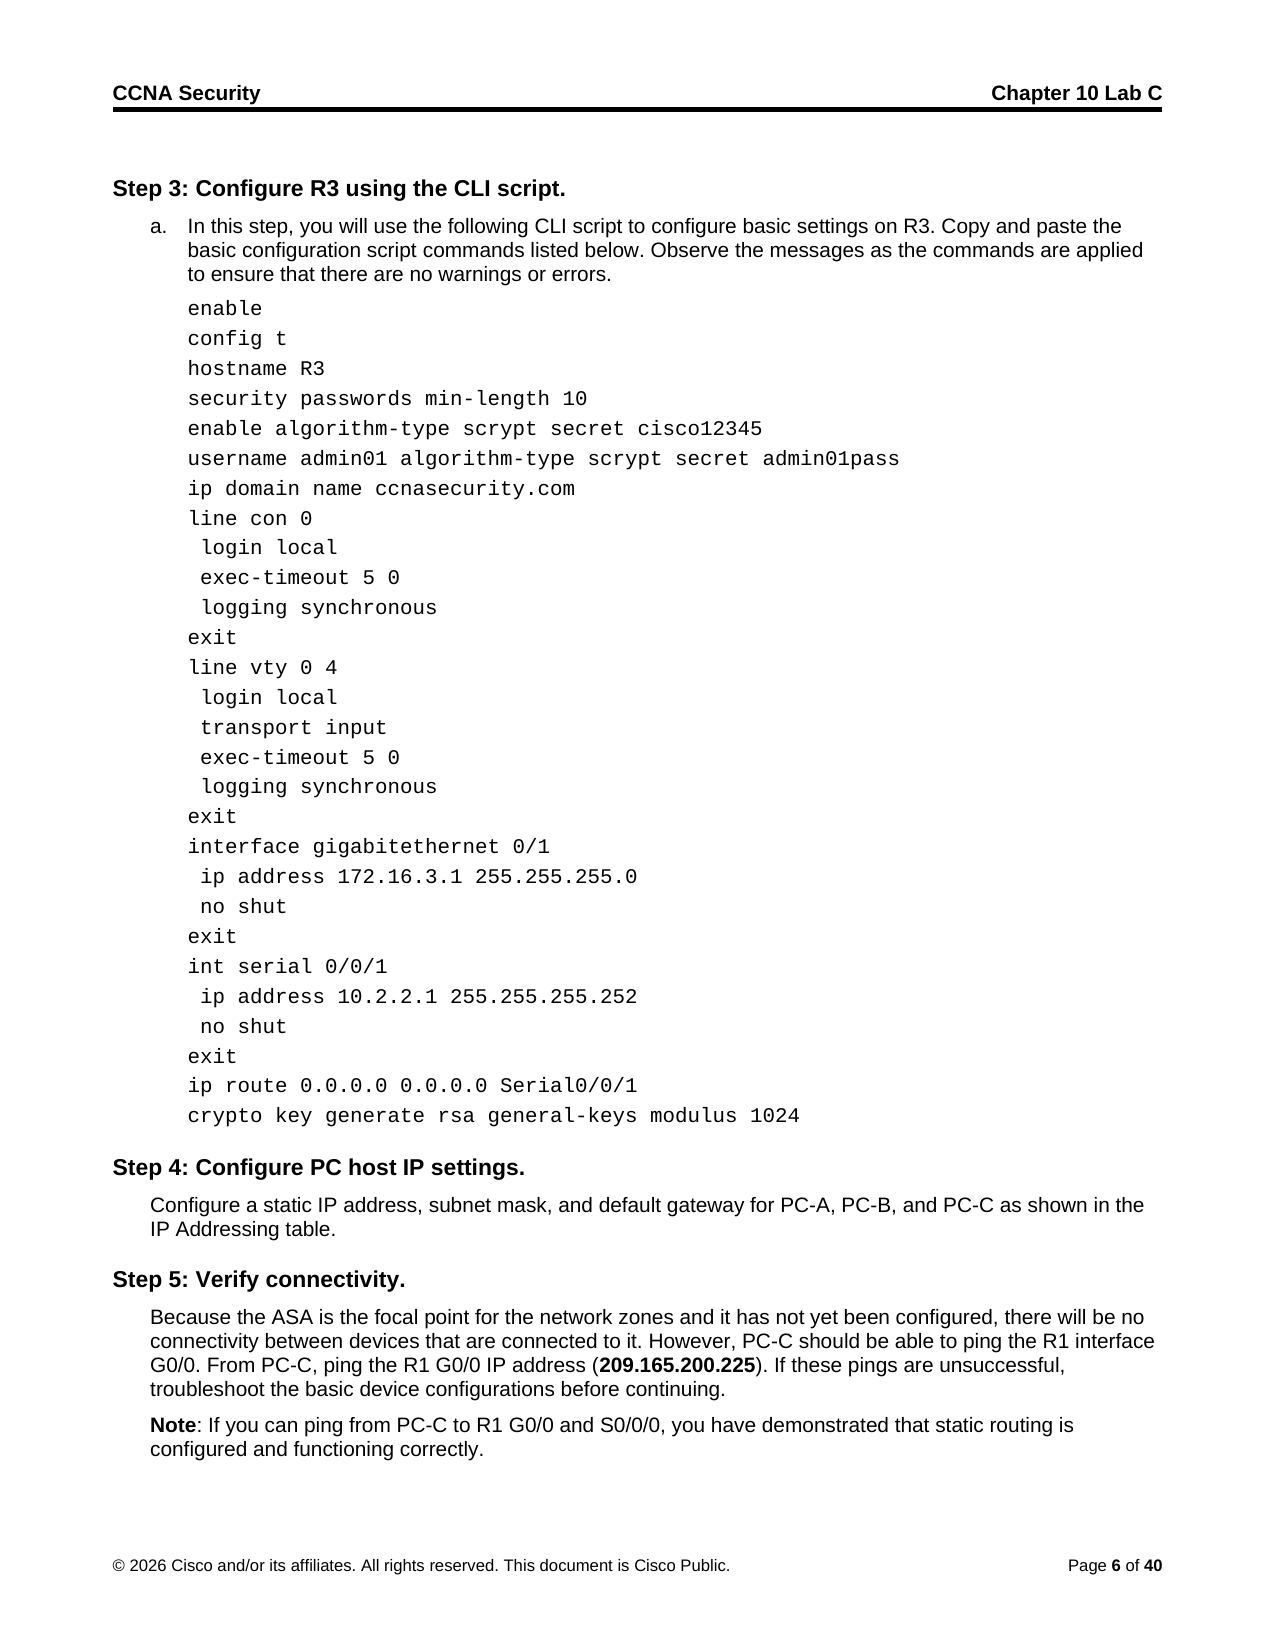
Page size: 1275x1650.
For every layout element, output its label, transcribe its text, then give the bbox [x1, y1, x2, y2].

text interface gigabitethernet 0/1 [187, 836, 1162, 860]
text hostname R3 [187, 358, 1162, 382]
text login local [187, 687, 1162, 711]
text Configure a static IP address, subnet mask, and default gateway for PC-A, PC-B, and PC-C as shown in the IP Addressing table. [150, 1193, 1162, 1241]
text enable [187, 298, 1162, 322]
text logging synchronous [187, 777, 1162, 800]
text crypto key generate rsa general-keys modulus 1024 [187, 1105, 1162, 1129]
text Because the ASA is the focal point for the network zones and it has not yet been configured, there will be no connectivity between devices that are connected to it. However, PC-C should be able to ping the R1 interface G0/0. From PC-C, ping the R1 G0/0 IP address (209.165.200.225). If these pings are unsuccessful, troubleshoot the basic device configurations before continuing. [150, 1305, 1162, 1401]
list Verify connectivity. [112, 1266, 1162, 1292]
text enable algorithm-type scrypt secret cisco12345 [187, 418, 1162, 441]
text ip address 172.16.3.1 255.255.255.0 [187, 866, 1162, 890]
text exec-timeout 5 0 [187, 567, 1162, 591]
text security passwords min-length 10 [187, 388, 1162, 412]
text no shut [187, 1016, 1162, 1039]
text username admin01 algorithm-type scrypt secret admin01pass [187, 448, 1162, 471]
text In this step, you will use the following CLI script to configure basic settings on R3. Copy and paste the basic configuration script commands listed below. Observe the messages as the commands are applied to ensure that there are no warnings or errors. [150, 214, 1162, 286]
text exit [187, 926, 1162, 950]
text logging synchronous [187, 597, 1162, 621]
text Note: If you can ping from PC-C to R1 G0/0 and S0/0/0, you have demonstrated that static routing is configured and functioning correctly. [150, 1413, 1162, 1461]
text exit [187, 806, 1162, 830]
text exit [187, 1046, 1162, 1069]
text ip address 10.2.2.1 255.255.255.252 [187, 986, 1162, 1009]
text exec-timeout 5 0 [187, 747, 1162, 770]
text line vty 0 4 [187, 657, 1162, 681]
list Configure PC host IP settings. [112, 1154, 1162, 1180]
text exit [187, 627, 1162, 651]
text int serial 0/0/1 [187, 956, 1162, 979]
text config t [187, 328, 1162, 352]
text Configure R3 using the CLI script. [112, 175, 1162, 201]
text ip domain name ccnasecurity.com [187, 478, 1162, 501]
text transport input [187, 717, 1162, 740]
text login local [187, 537, 1162, 561]
text line con 0 [187, 507, 1162, 531]
text no shut [187, 896, 1162, 920]
text ip route 0.0.0.0 0.0.0.0 Serial0/0/1 [187, 1076, 1162, 1099]
